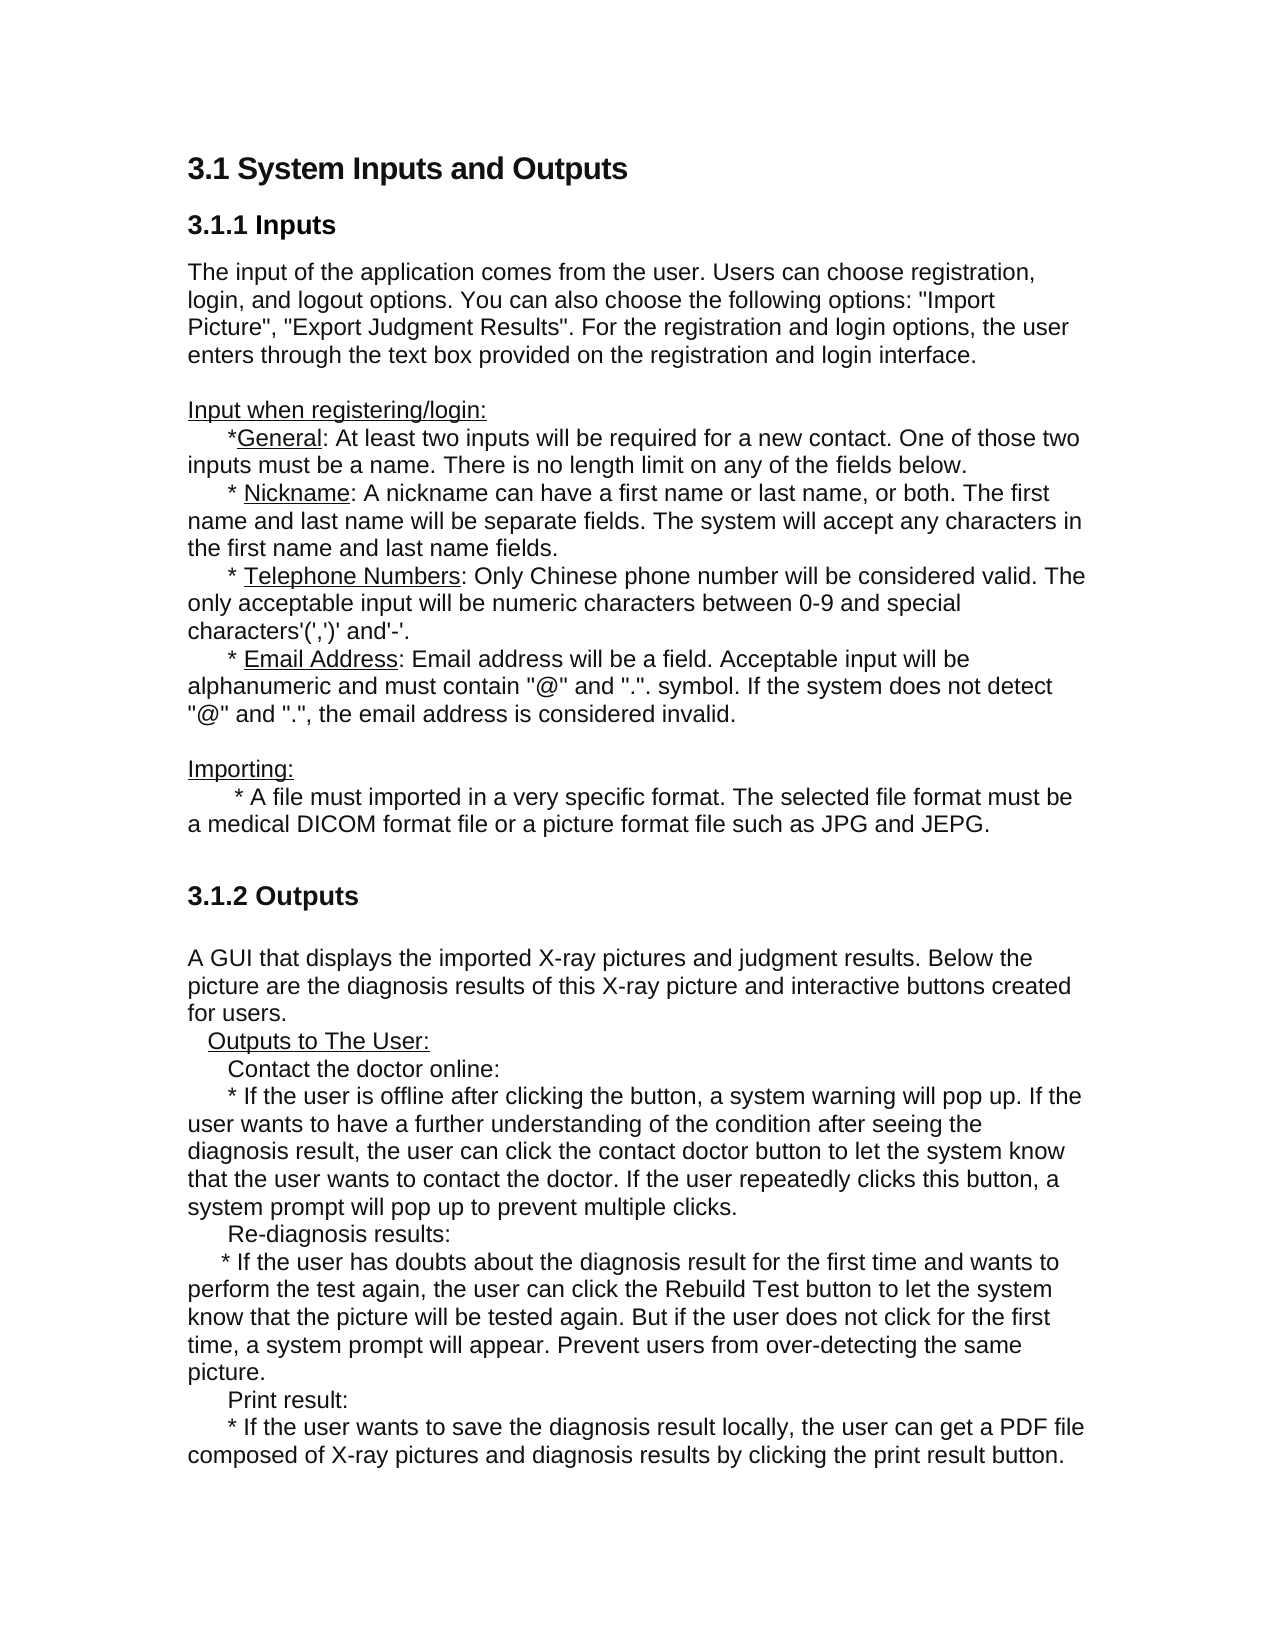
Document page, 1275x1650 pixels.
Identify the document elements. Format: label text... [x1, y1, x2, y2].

text A GUI that displays the imported X-ray pictures and judgment results. Below the picture are the diagnosis results of this X-ray picture and interactive buttons created for users. Outputs to The User: Contact the doctor online: * If the user is offline after clicking the button, a system warning will pop up. If the user wants to have a further understanding of the condition after seeing the diagnosis result, the user can click the contact doctor button to let the system know that the user wants to contact the doctor. If the user repeatedly clicks this button, a system prompt will pop up to prevent multiple clicks. Re-diagnosis results: * If the user has doubts about the diagnosis result for the first time and wants to perform the test again, the user can click the Rebuild Test button to let the system know that the picture will be tested again. But if the user does not click for the first time, a system prompt will appear. Prevent users from over-detecting the same picture. Print result: [187, 944, 1087, 1413]
text The input of the application comes from the user. Users can choose registration, login, and logout options. You can also choose the following options: "Import Picture", "Export Judgment Results". For the registration and login options, the user enters through the text box provided on the registration and login interface. Input when registering/login: *General: At least two inputs will be required for a new contact. One of those two inputs must be a name. There is no length limit on any of the fields below. * Nickname: A nickname can have a first name or last name, or both. The first name and last name will be separate fields. The system will accept any characters in the first name and last name fields. * Telephone Numbers: Only Chinese phone number will be considered valid. The only acceptable input will be numeric characters between 0-9 and special characters'(',')' and'-'. * Email Address: Email address will be a field. Acceptable input will be alphanumeric and must contain "@" and ".". symbol. If the system does not detect "@" and ".", the email address is considered invalid. Importing: * A file must imported in a very specific format. The selected file format must be a medical DICOM format file or a picture format file such as JPG and JEPG. [187, 258, 1087, 872]
subtitle 3.1.2 Outputs [187, 880, 1087, 911]
text * If the user wants to save the diagnosis result locally, the user can get a PDF file composed of X-ray pictures and diagnosis results by clicking the print result button. [187, 1413, 1087, 1496]
subtitle 3.1.1 Inputs [187, 209, 1087, 241]
subtitle 3.1 System Inputs and Outputs [187, 150, 1087, 186]
